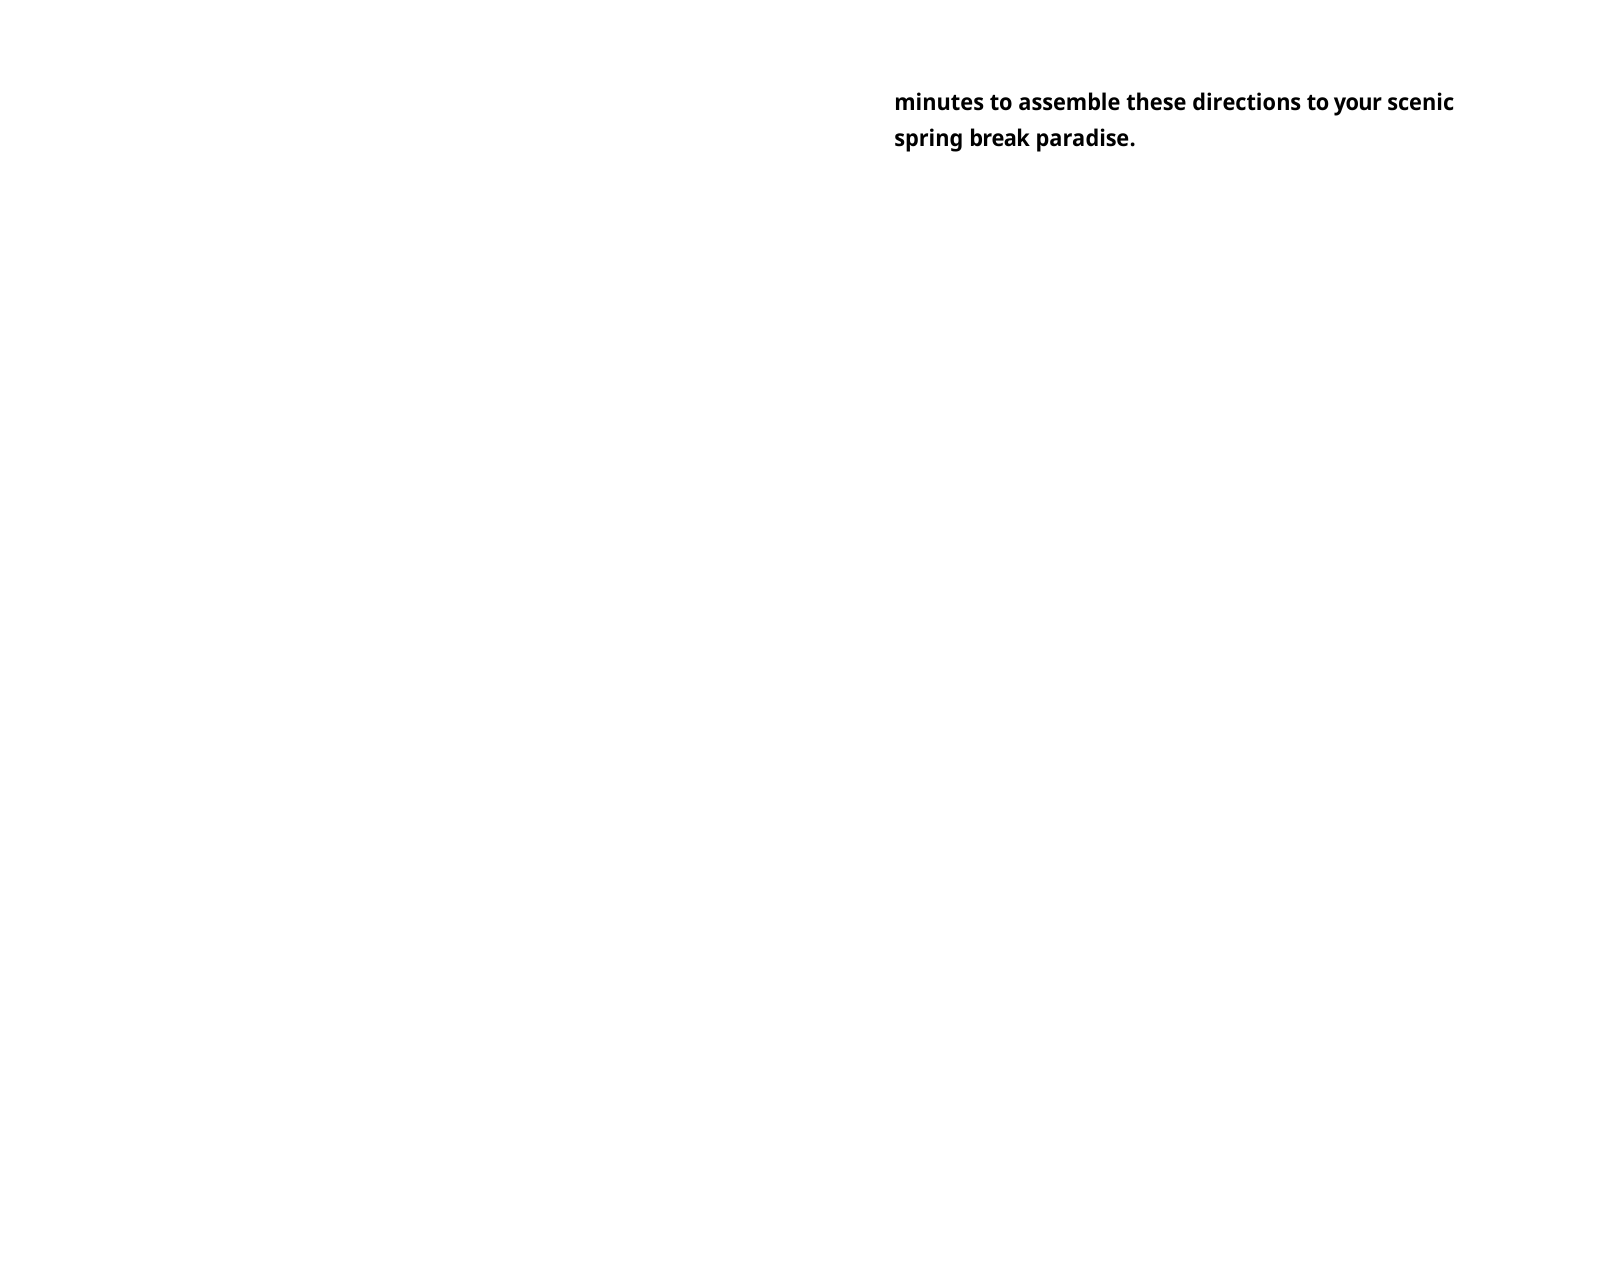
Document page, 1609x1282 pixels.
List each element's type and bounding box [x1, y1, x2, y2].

text [894, 85, 1484, 153]
